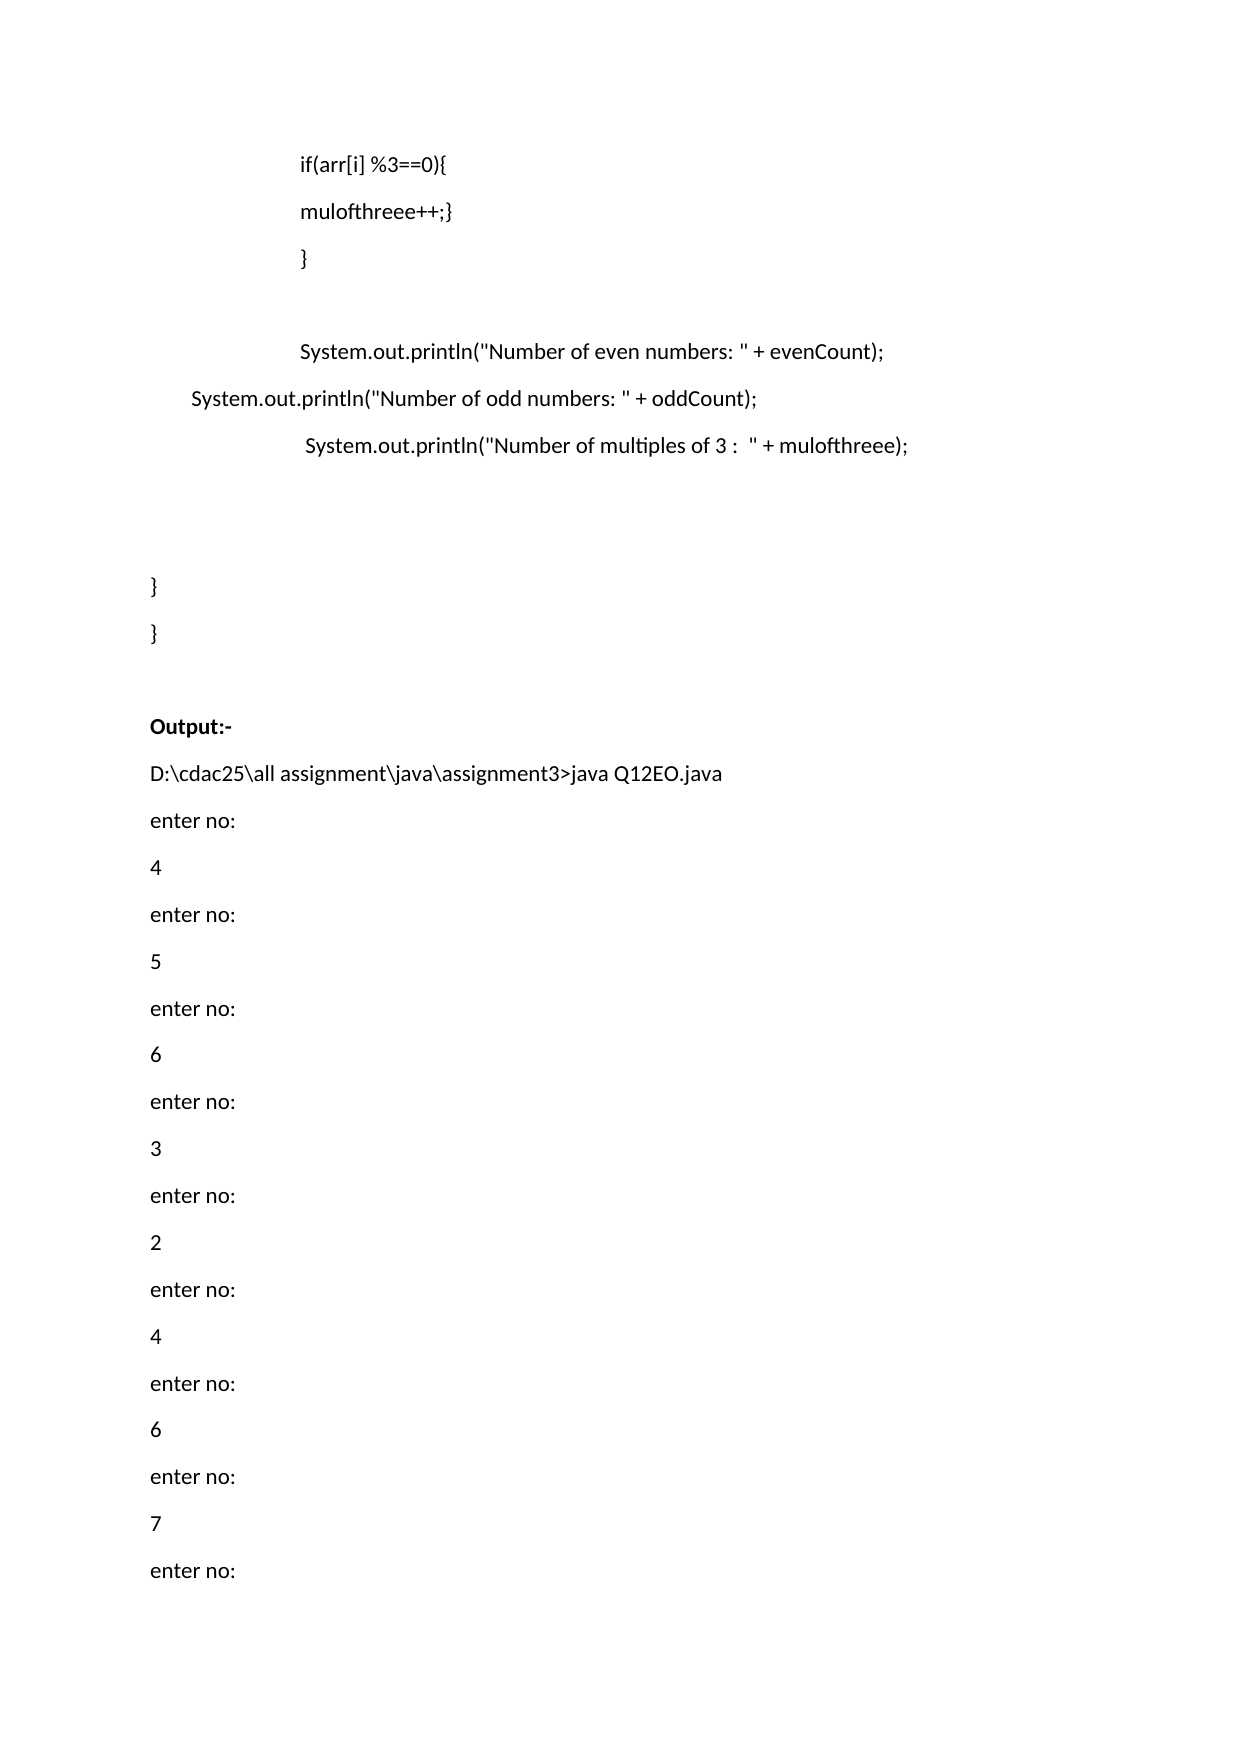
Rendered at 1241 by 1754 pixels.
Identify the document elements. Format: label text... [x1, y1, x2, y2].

text 5 [150, 947, 1090, 975]
text } [150, 244, 1090, 272]
text Output:- [150, 712, 1090, 741]
text enter no: [150, 1369, 1090, 1397]
text System.out.println("Number of odd numbers: " + oddCount); [150, 384, 1090, 412]
text if(arr[i] %3==0){ [150, 150, 1090, 178]
text D:\cdac25\all assignment\java\assignment3>java Q12EO.java [150, 759, 1090, 787]
text 2 [150, 1228, 1090, 1256]
text } [150, 572, 1090, 600]
text System.out.println("Number of even numbers: " + evenCount); [150, 337, 1090, 366]
text mulofthreee++;} [150, 197, 1090, 225]
text 4 [150, 853, 1090, 881]
text System.out.println("Number of multiples of 3 : " + mulofthreee); [150, 431, 1090, 459]
text 4 [150, 1322, 1090, 1350]
text 6 [150, 1416, 1090, 1444]
text enter no: [150, 806, 1090, 834]
text 7 [150, 1509, 1090, 1537]
text enter no: [150, 1087, 1090, 1116]
text enter no: [150, 900, 1090, 928]
text 6 [150, 1041, 1090, 1069]
text enter no: [150, 1181, 1090, 1209]
text enter no: [150, 994, 1090, 1022]
text enter no: [150, 1556, 1090, 1584]
text } [150, 619, 1090, 647]
text enter no: [150, 1275, 1090, 1303]
text enter no: [150, 1462, 1090, 1491]
text 3 [150, 1134, 1090, 1162]
